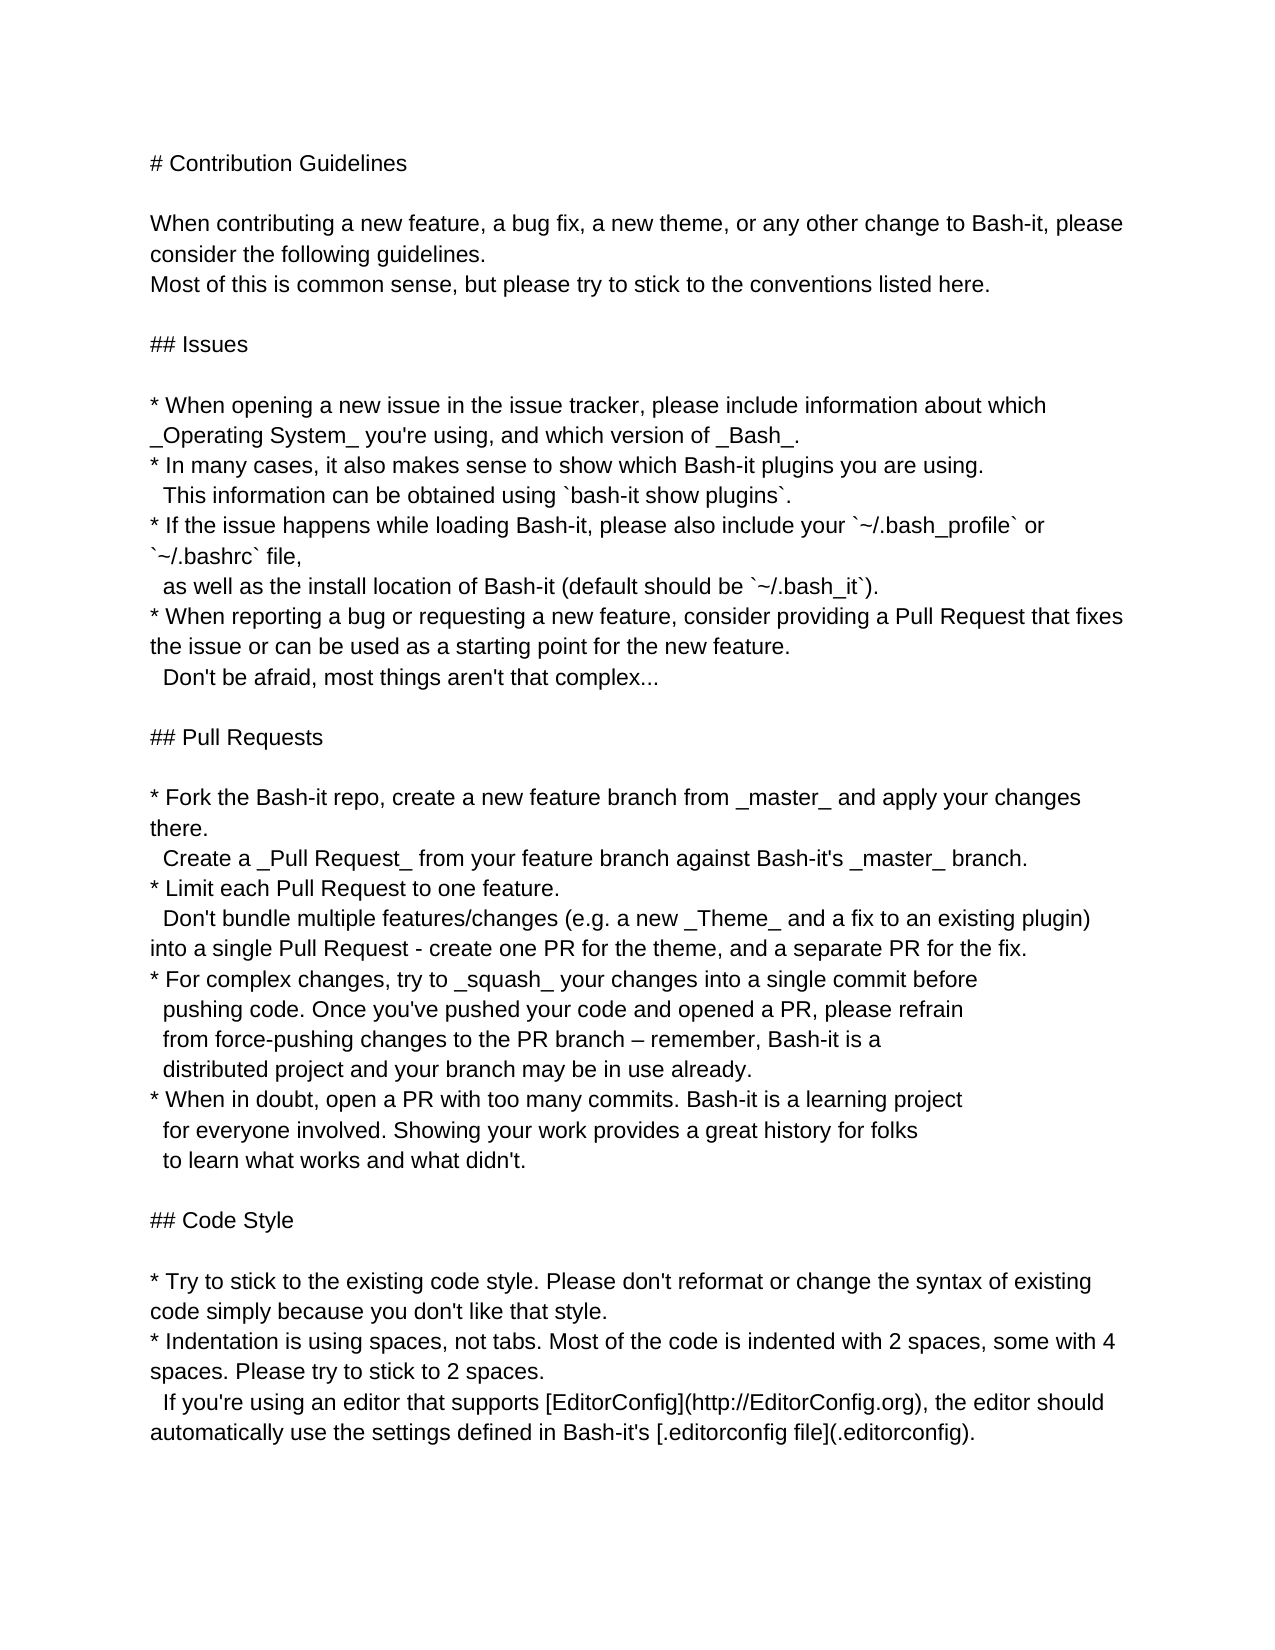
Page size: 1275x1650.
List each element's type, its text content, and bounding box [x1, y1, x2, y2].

text * Limit each Pull Request to one feature. [150, 875, 1125, 901]
text for everyone involved. Showing your work provides a great history for folks [150, 1117, 1125, 1143]
text * Fork the Bash-it repo, create a new feature branch from _master_ and apply your changes there. [150, 784, 1125, 841]
text * When reporting a bug or requesting a new feature, consider providing a Pull Request that fixes the issue or can be used as a starting point for the new feature. [150, 603, 1125, 660]
text Most of this is common sense, but please try to stick to the conventions listed here. [150, 271, 1125, 297]
text as well as the install location of Bash-it (default should be `~/.bash_it`). [150, 573, 1125, 599]
text ## Pull Requests [150, 724, 1125, 750]
text When contributing a new feature, a bug fix, a new theme, or any other change to Bash-it, please consider the following guidelines. [150, 210, 1125, 267]
text from force-pushing changes to the PR branch – remember, Bash-it is a [150, 1026, 1125, 1052]
text # Contribution Guidelines [150, 150, 1125, 176]
text distributed project and your branch may be in use already. [150, 1056, 1125, 1083]
text Don't be afraid, most things aren't that complex... [150, 663, 1125, 690]
text pushing code. Once you've pushed your code and opened a PR, please refrain [150, 996, 1125, 1022]
text * Indentation is using spaces, not tabs. Most of the code is indented with 2 spaces, some with 4 spaces. Please try to stick to 2 spaces. [150, 1328, 1125, 1385]
text This information can be obtained using `bash-it show plugins`. [150, 482, 1125, 509]
text Create a _Pull Request_ from your feature branch against Bash-it's _master_ branch. [150, 845, 1125, 871]
text ## Issues [150, 331, 1125, 358]
text * For complex changes, try to _squash_ your changes into a single commit before [150, 966, 1125, 992]
text * When in doubt, open a PR with too many commits. Bash-it is a learning project [150, 1086, 1125, 1113]
text * When opening a new issue in the issue tracker, please include information about which _Operating System_ you're using, and which version of _Bash_. [150, 392, 1125, 448]
text Don't bundle multiple features/changes (e.g. a new _Theme_ and a fix to an existing plugin) into a single Pull Request - create one PR for the theme, and a separate PR for the fix. [150, 905, 1125, 962]
text * In many cases, it also makes sense to show which Bash-it plugins you are using. [150, 452, 1125, 478]
text * Try to stick to the existing code style. Please don't reformat or change the syntax of existing code simply because you don't like that style. [150, 1268, 1125, 1324]
text ## Code Style [150, 1207, 1125, 1234]
text to learn what works and what didn't. [150, 1147, 1125, 1173]
text * If the issue happens while loading Bash-it, please also include your `~/.bash_profile` or `~/.bashrc` file, [150, 512, 1125, 569]
text If you're using an editor that supports [EditorConfig](http://EditorConfig.org), the editor should automatically use the settings defined in Bash-it's [.editorconfig file](.editorconfig). [150, 1388, 1125, 1445]
